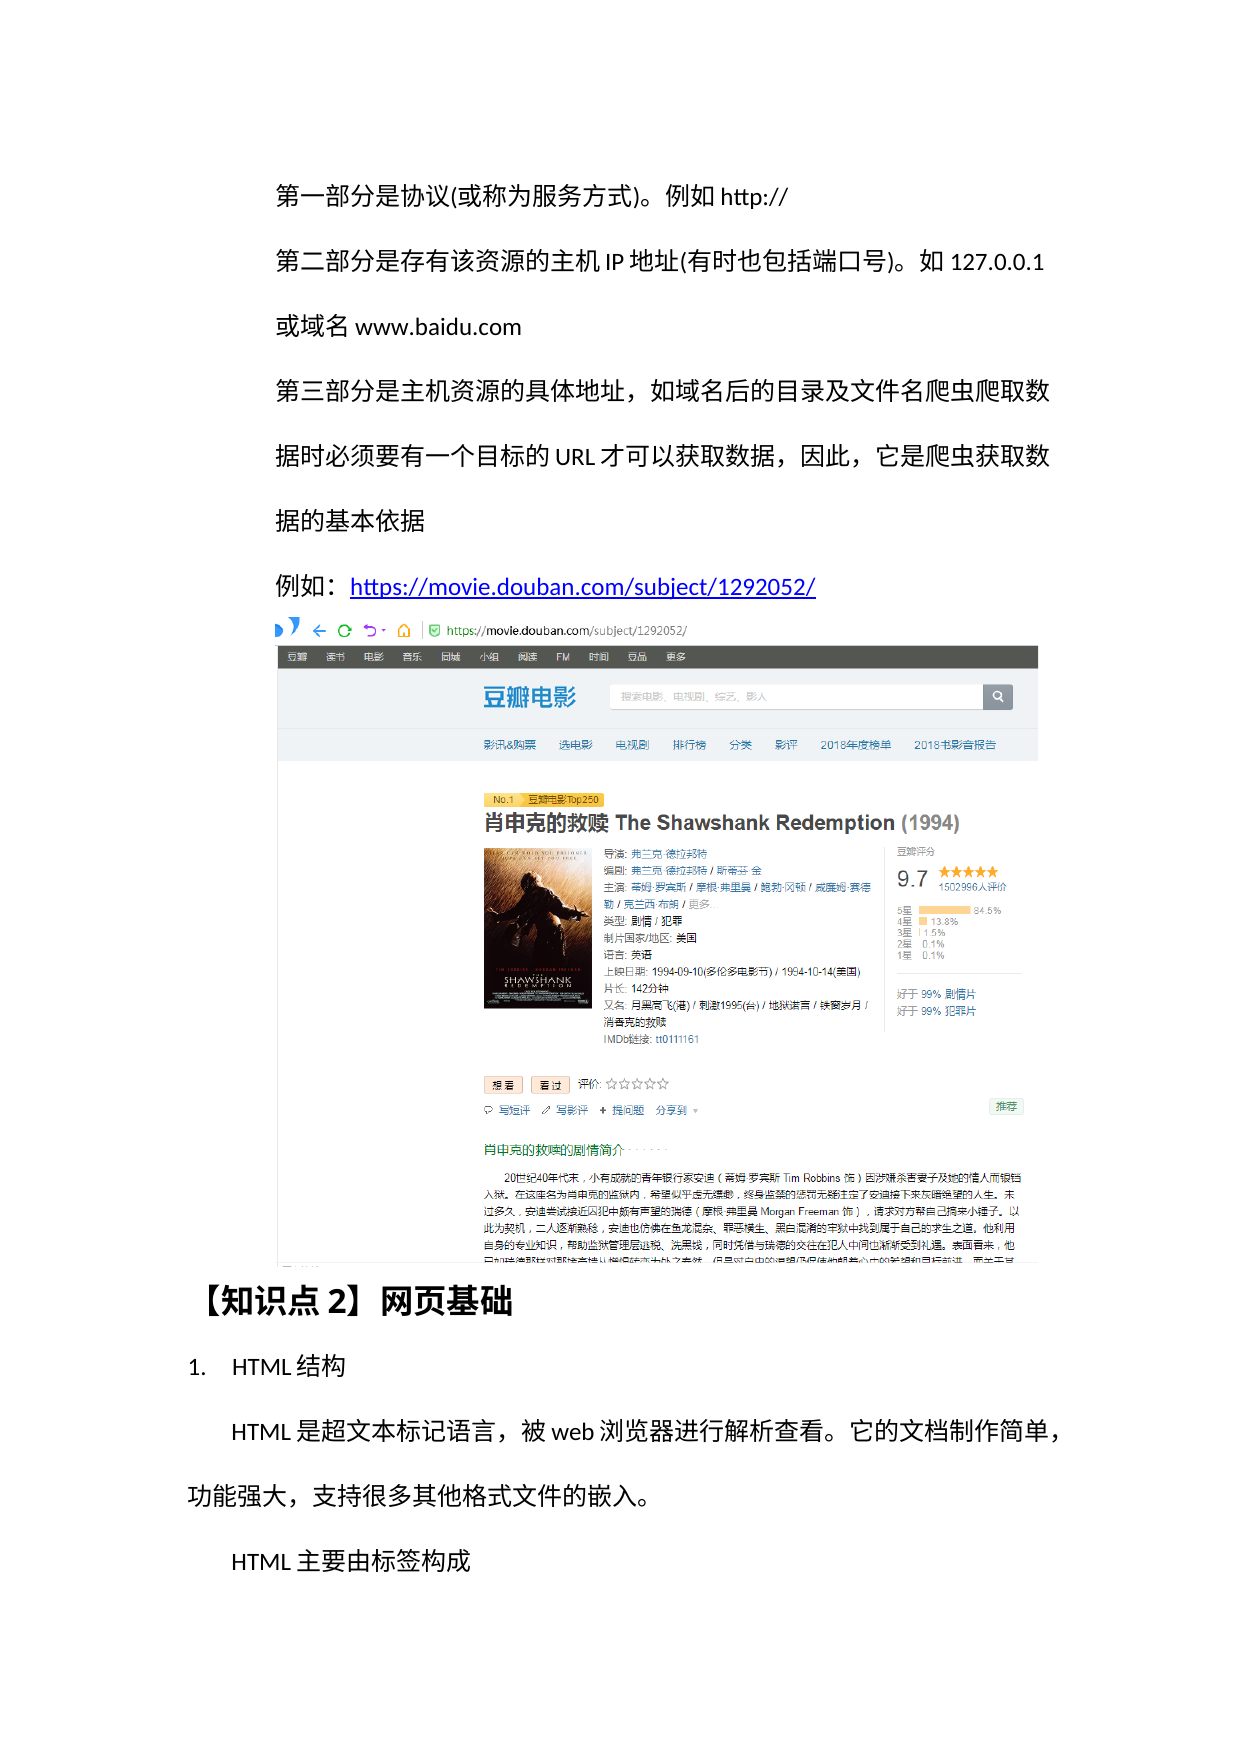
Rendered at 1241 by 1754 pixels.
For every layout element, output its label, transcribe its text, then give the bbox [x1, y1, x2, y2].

subtitle 【知识点2】网页基础 [187, 1267, 1053, 1332]
list HTML结构 [187, 1332, 1053, 1397]
list HTML主要由标签构成 [187, 1527, 1053, 1592]
list HTML是超文本标记语言，被web浏览器进行解析查看。它的文档制作简单，功能强大，支持很多其他格式文件的嵌入。 [187, 1397, 1053, 1527]
list 第一部分是协议(或称为服务方式)。例如http:// 第二部分是存有该资源的主机IP地址(有时也包括端口号)。如127.0.0.1或域名www.baidu.com 第三部分是主机资源的具体地址，如域名后的目录及文件名爬虫爬取数据时必须要有一个目标的URL才可以获取数据，因此，它是爬虫获取数据的基本依据 [275, 162, 1053, 552]
picture [275, 617, 1039, 1267]
list 例如：https://movie.douban.com/subject/1292052/ [275, 552, 1053, 617]
